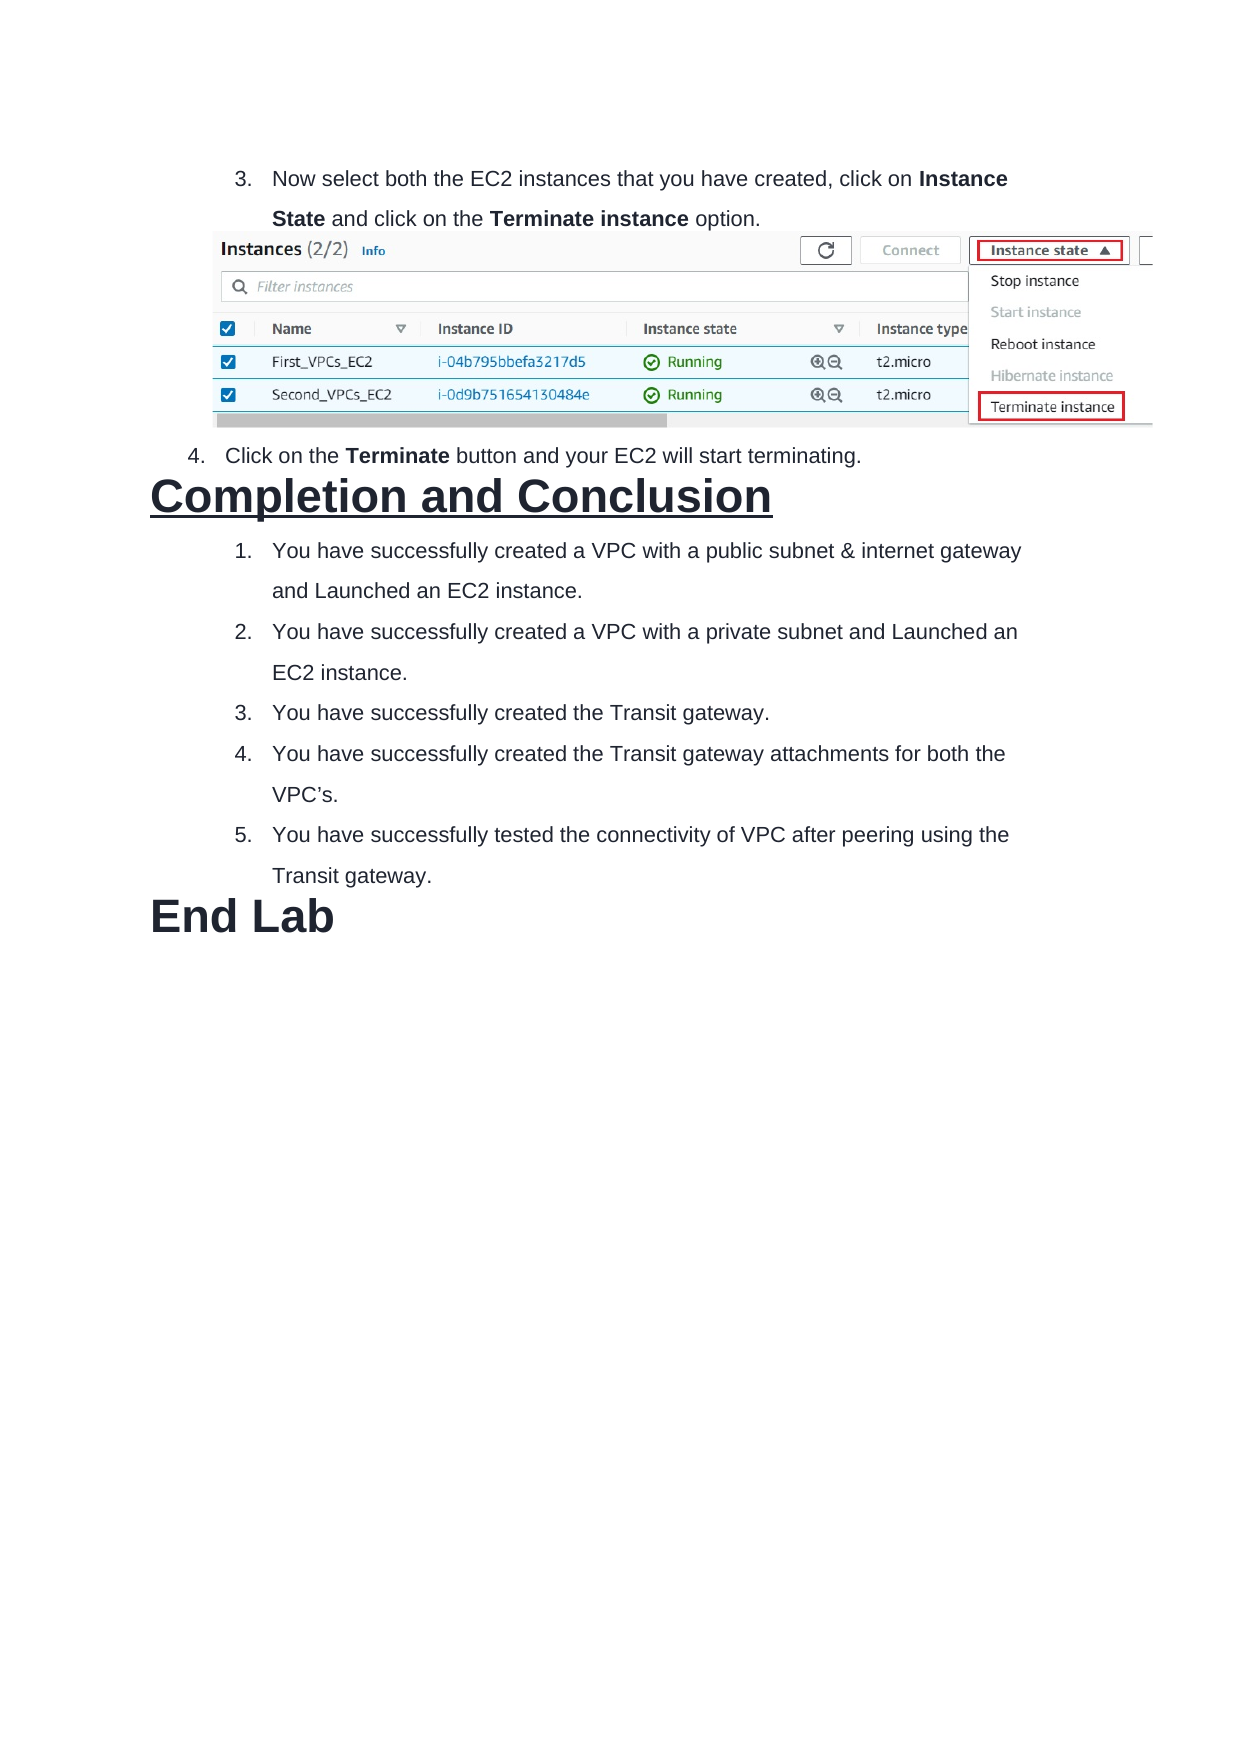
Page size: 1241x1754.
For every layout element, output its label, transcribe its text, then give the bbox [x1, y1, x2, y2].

list You have successfully created the Transit gateway attachments for both the VPC’s. [234, 726, 1043, 807]
text Completion and Conclusion [150, 468, 1090, 522]
text End Lab [150, 888, 1090, 942]
list Click on the Terminate button and your EC2 will start terminating. [187, 428, 1043, 468]
list You have successfully created a VPC with a public subnet & internet gateway and Launched an EC2 instance. [234, 522, 1043, 604]
list You have successfully tested the connectivity of VPC after peering using the Transit gateway. [234, 807, 1043, 888]
list You have successfully created a VPC with a private subnet and Launched an EC2 instance. [234, 604, 1043, 685]
picture [212, 231, 1153, 428]
list Now select both the EC2 instances that you have created, click on Instance State and click on the Terminate instance option. [234, 150, 1043, 231]
list You have successfully created the Transit gateway. [234, 685, 1043, 726]
